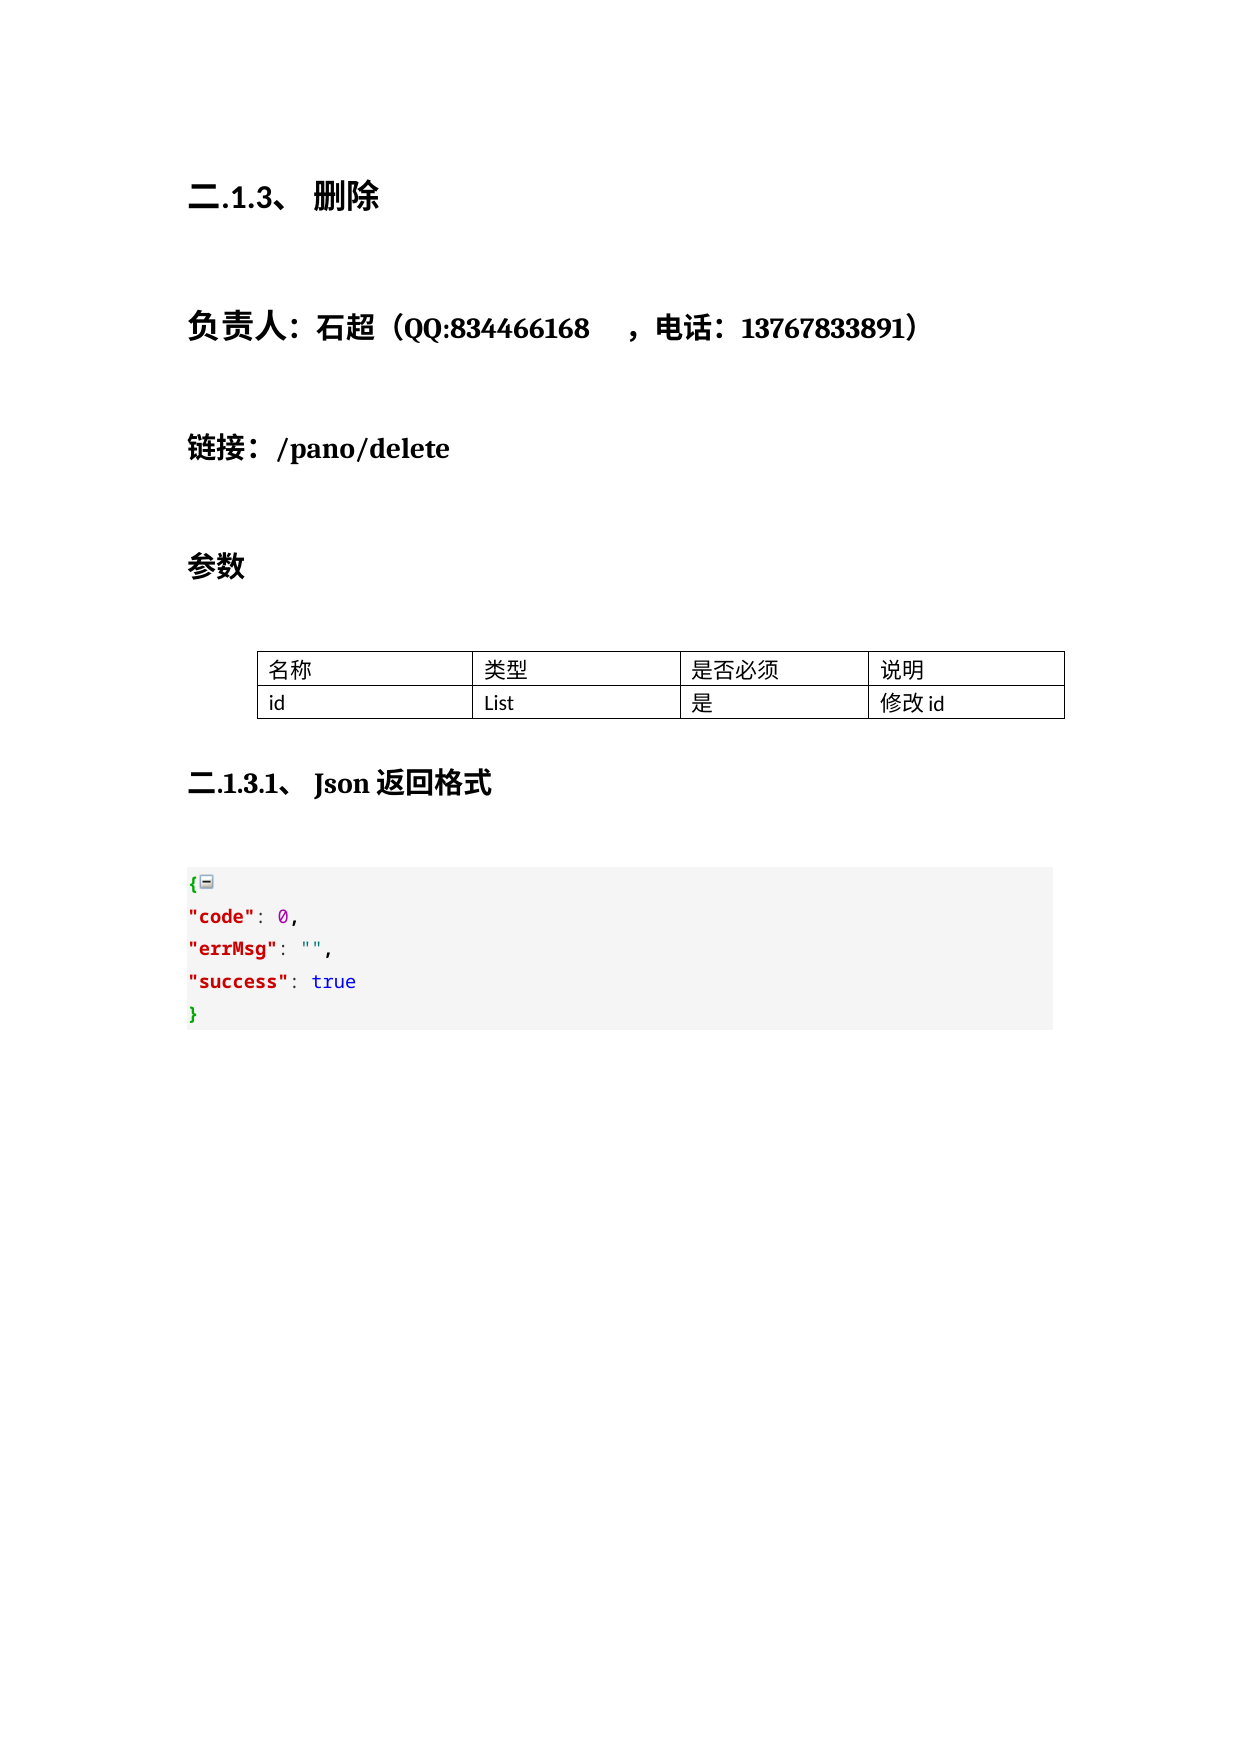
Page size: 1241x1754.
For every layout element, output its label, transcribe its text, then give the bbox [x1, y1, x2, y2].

subtitle 删除 [187, 162, 1053, 227]
table_header 是否必须 [681, 652, 868, 685]
subtitle 负责人：石超（QQ:834466168 ，电话：13767833891） [187, 291, 1053, 356]
table_header 说明 [869, 652, 1064, 685]
subtitle Json返回格式 [187, 748, 1053, 813]
table_header 名称 [258, 652, 472, 685]
text { [187, 867, 1053, 900]
table_cell List [473, 686, 680, 718]
table_cell 是 [681, 686, 868, 718]
table_cell 修改id [869, 686, 1064, 718]
subtitle 链接：/pano/delete [187, 413, 1053, 478]
subtitle 参数 [187, 532, 1053, 597]
picture [198, 873, 243, 891]
text "success": true [187, 965, 1053, 997]
text "errMsg": "", [187, 932, 1053, 965]
text "code": 0, [187, 900, 1053, 932]
text } [187, 997, 1053, 1030]
table_header 类型 [473, 652, 680, 685]
table_cell id [258, 686, 472, 718]
